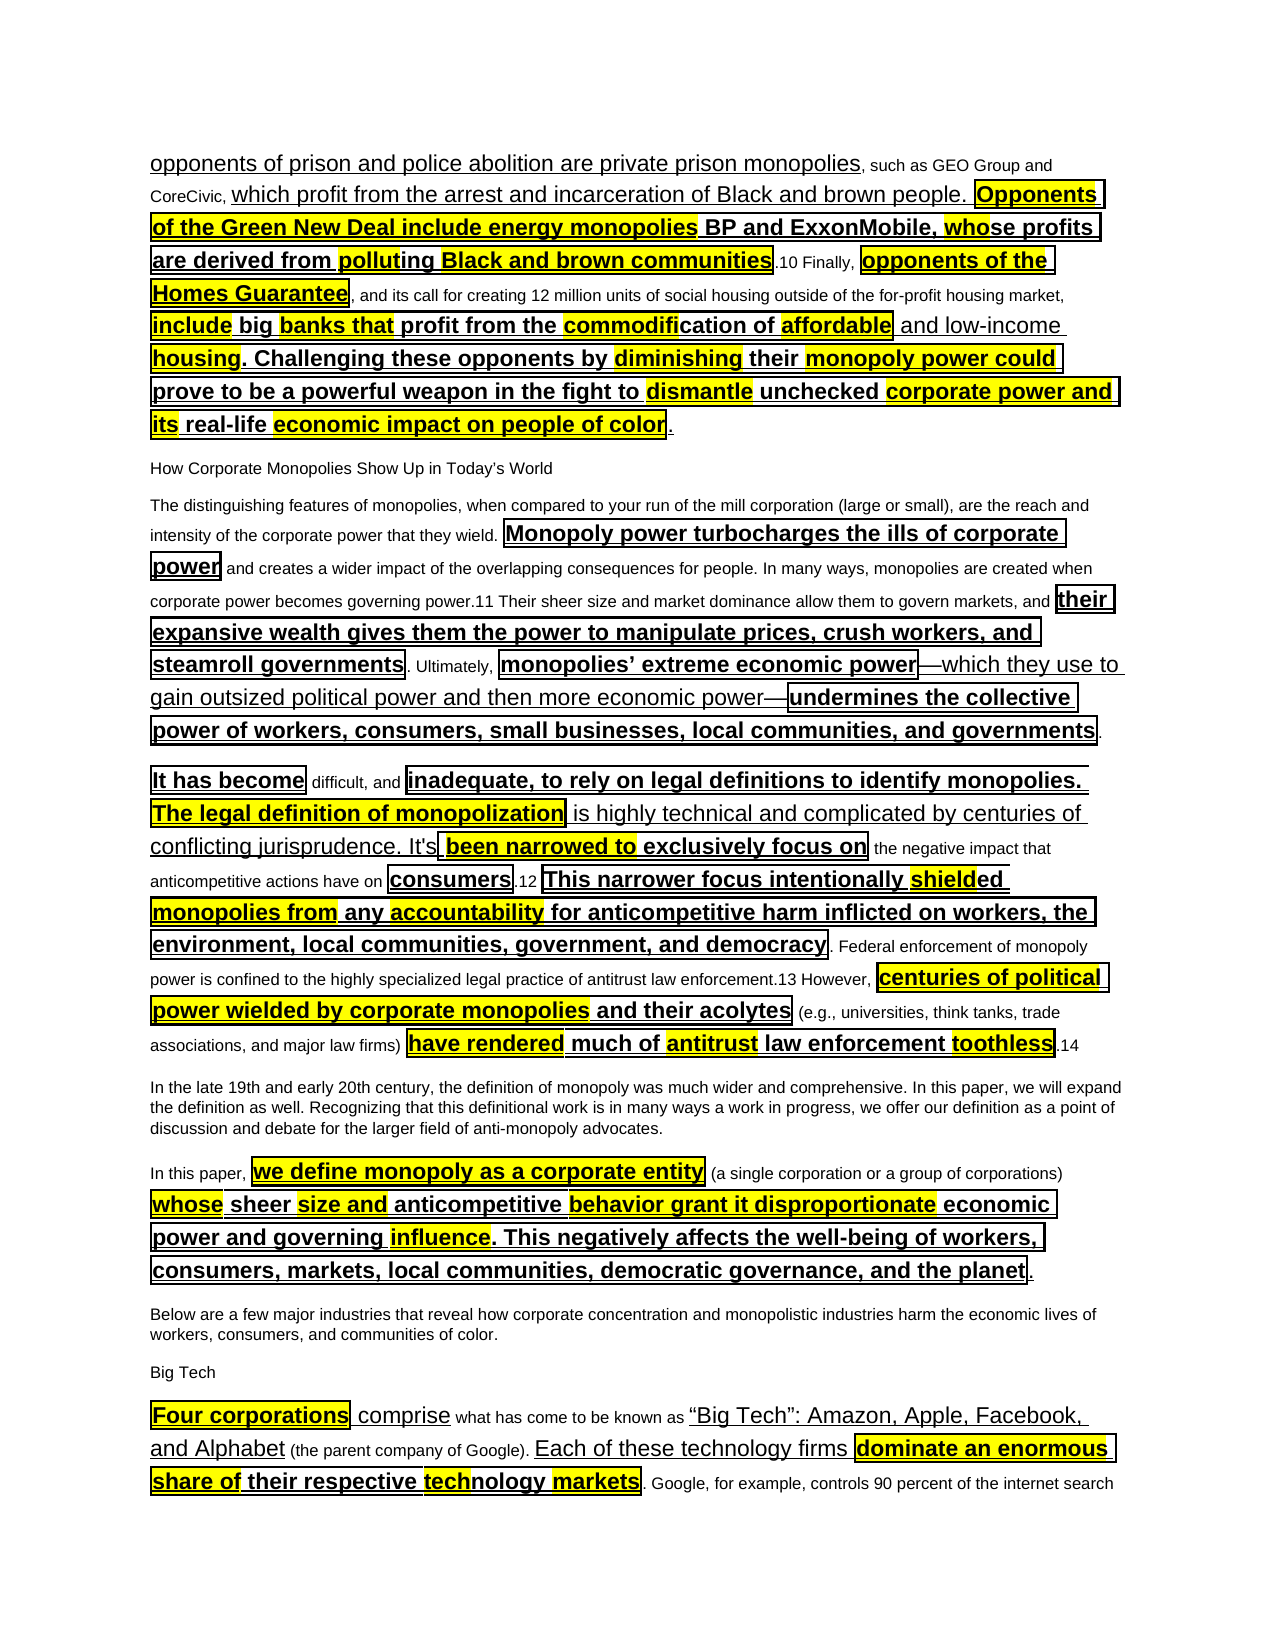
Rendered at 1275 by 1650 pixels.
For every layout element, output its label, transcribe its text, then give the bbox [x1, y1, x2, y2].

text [150, 150, 1125, 440]
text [150, 1400, 1125, 1496]
text How Corporate Monopolies Show Up in Today’s World [150, 459, 1125, 478]
text Big Tech [150, 1362, 1125, 1382]
text It has become difficult, and inadequate, to rely on legal definitions to identify monopolies. The legal definition of monopolization is highly technical and complicated by centuries of conflicting jurisprudence. It's been narrowed to exclusively focus on the negative impact that anticompetitive actions have on consumers.12 This narrower focus intentionally shielded monopolies from any accountability for anticompetitive harm inflicted on workers, the environment, local communities, government, and democracy. Federal enforcement of monopoly power is confined to the highly specialized legal practice of antitrust law enforcement.13 However, centuries of political power wielded by corporate monopolies and their acolytes (e.g., universities, think tanks, trade associations, and major law firms) have rendered much of antitrust law enforcement toothless.14 [150, 765, 1125, 1058]
text The distinguishing features of monopolies, when compared to your run of the mill corporation (large or small), are the reach and intensity of the corporate power that they wield. Monopoly power turbocharges the ills of corporate power and creates a wider impact of the overlapping consequences for people. In many ways, monopolies are created when corporate power becomes governing power.11 Their sheer size and market dominance allow them to govern markets, and their expansive wealth gives them the power to manipulate prices, crush workers, and steamroll governments. Ultimately, monopolies’ extreme economic power—which they use to gain outsized political power and then more economic power—undermines the collective power of workers, consumers, small businesses, local communities, and governments. [150, 496, 1125, 746]
text In this paper, we define monopoly as a corporate entity (a single corporation or a group of corporations) whose sheer size and anticompetitive behavior grant it disproportionate economic power and governing influence. This negatively affects the well-being of workers, consumers, markets, local communities, democratic governance, and the planet. [150, 1156, 1125, 1285]
text Below are a few major industries that reveal how corporate concentration and monopolistic industries harm the economic lives of workers, consumers, and communities of color. [150, 1304, 1125, 1344]
text In the late 19th and early 20th century, the definition of monopoly was much wider and comprehensive. In this paper, we will expand the definition as well. Recognizing that this definitional work is in many ways a work in progress, we offer our definition as a point of discussion and debate for the larger field of anti-monopoly advocates. [150, 1078, 1125, 1138]
